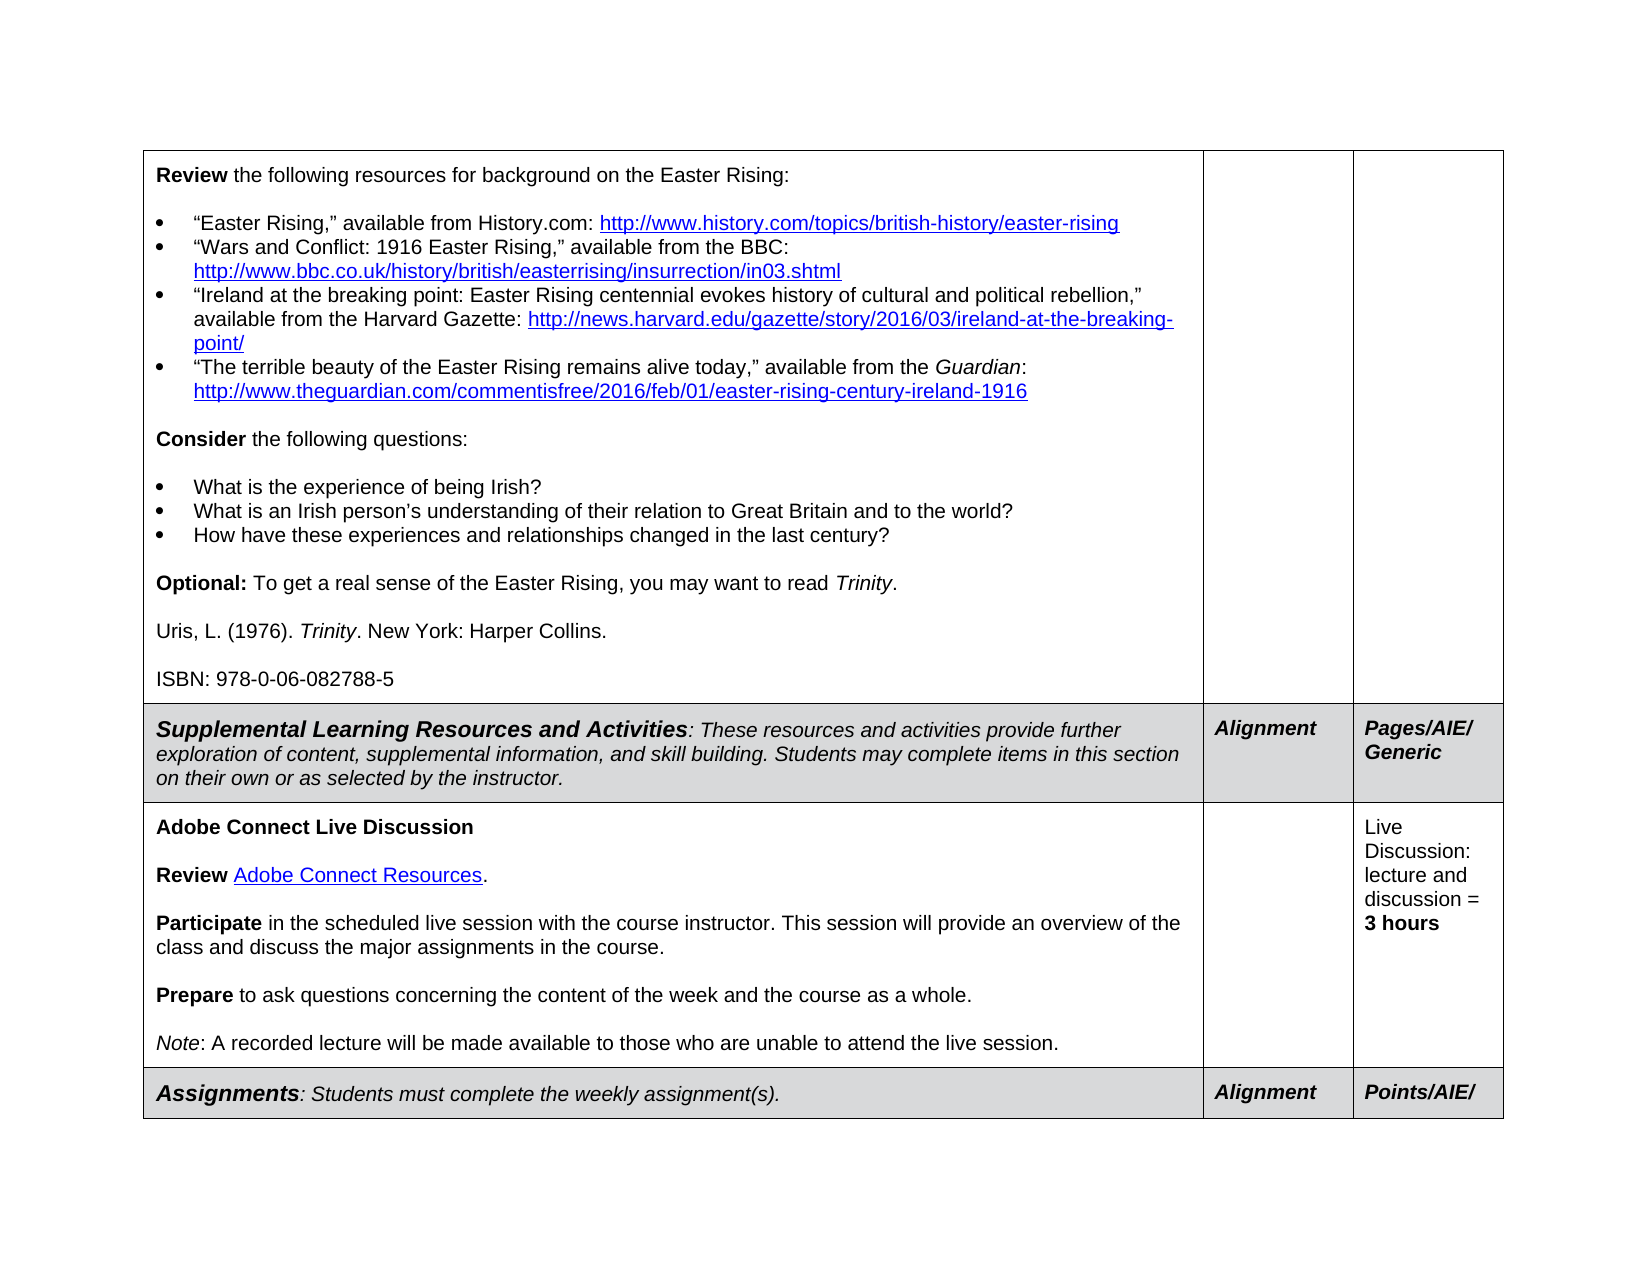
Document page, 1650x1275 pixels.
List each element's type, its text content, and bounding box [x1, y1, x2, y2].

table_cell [144, 1068, 1203, 1118]
table_cell [1204, 803, 1353, 1067]
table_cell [144, 151, 1203, 703]
table_cell Live Discussion: lecture and discussion = 3 hours [1354, 803, 1503, 1067]
table_cell Pages/AIE/ Generic [1354, 704, 1503, 802]
table_cell [1354, 151, 1503, 703]
table_cell Supplemental Learning Resources and Activities: These resources and activities provide further exploration of content, supplemental information, and skill building. Students may complete items in this section on their own or as selected by the instructor. [144, 704, 1203, 802]
table_cell Adobe Connect Live Discussion Review Adobe Connect Resources. Participate in the scheduled live session with the course instructor. This session will provide an overview of the class and discuss the major assignments in the course. Prepare to ask questions concerning the content of the week and the course as a whole. Note: A recorded lecture will be made available to those who are unable to attend the live session. [144, 803, 1203, 1067]
table_cell [1204, 151, 1353, 703]
table_cell Points/AIE/ Generic [1354, 1068, 1503, 1118]
table_cell Alignment [1204, 704, 1353, 802]
table_cell Alignment [1204, 1068, 1353, 1118]
